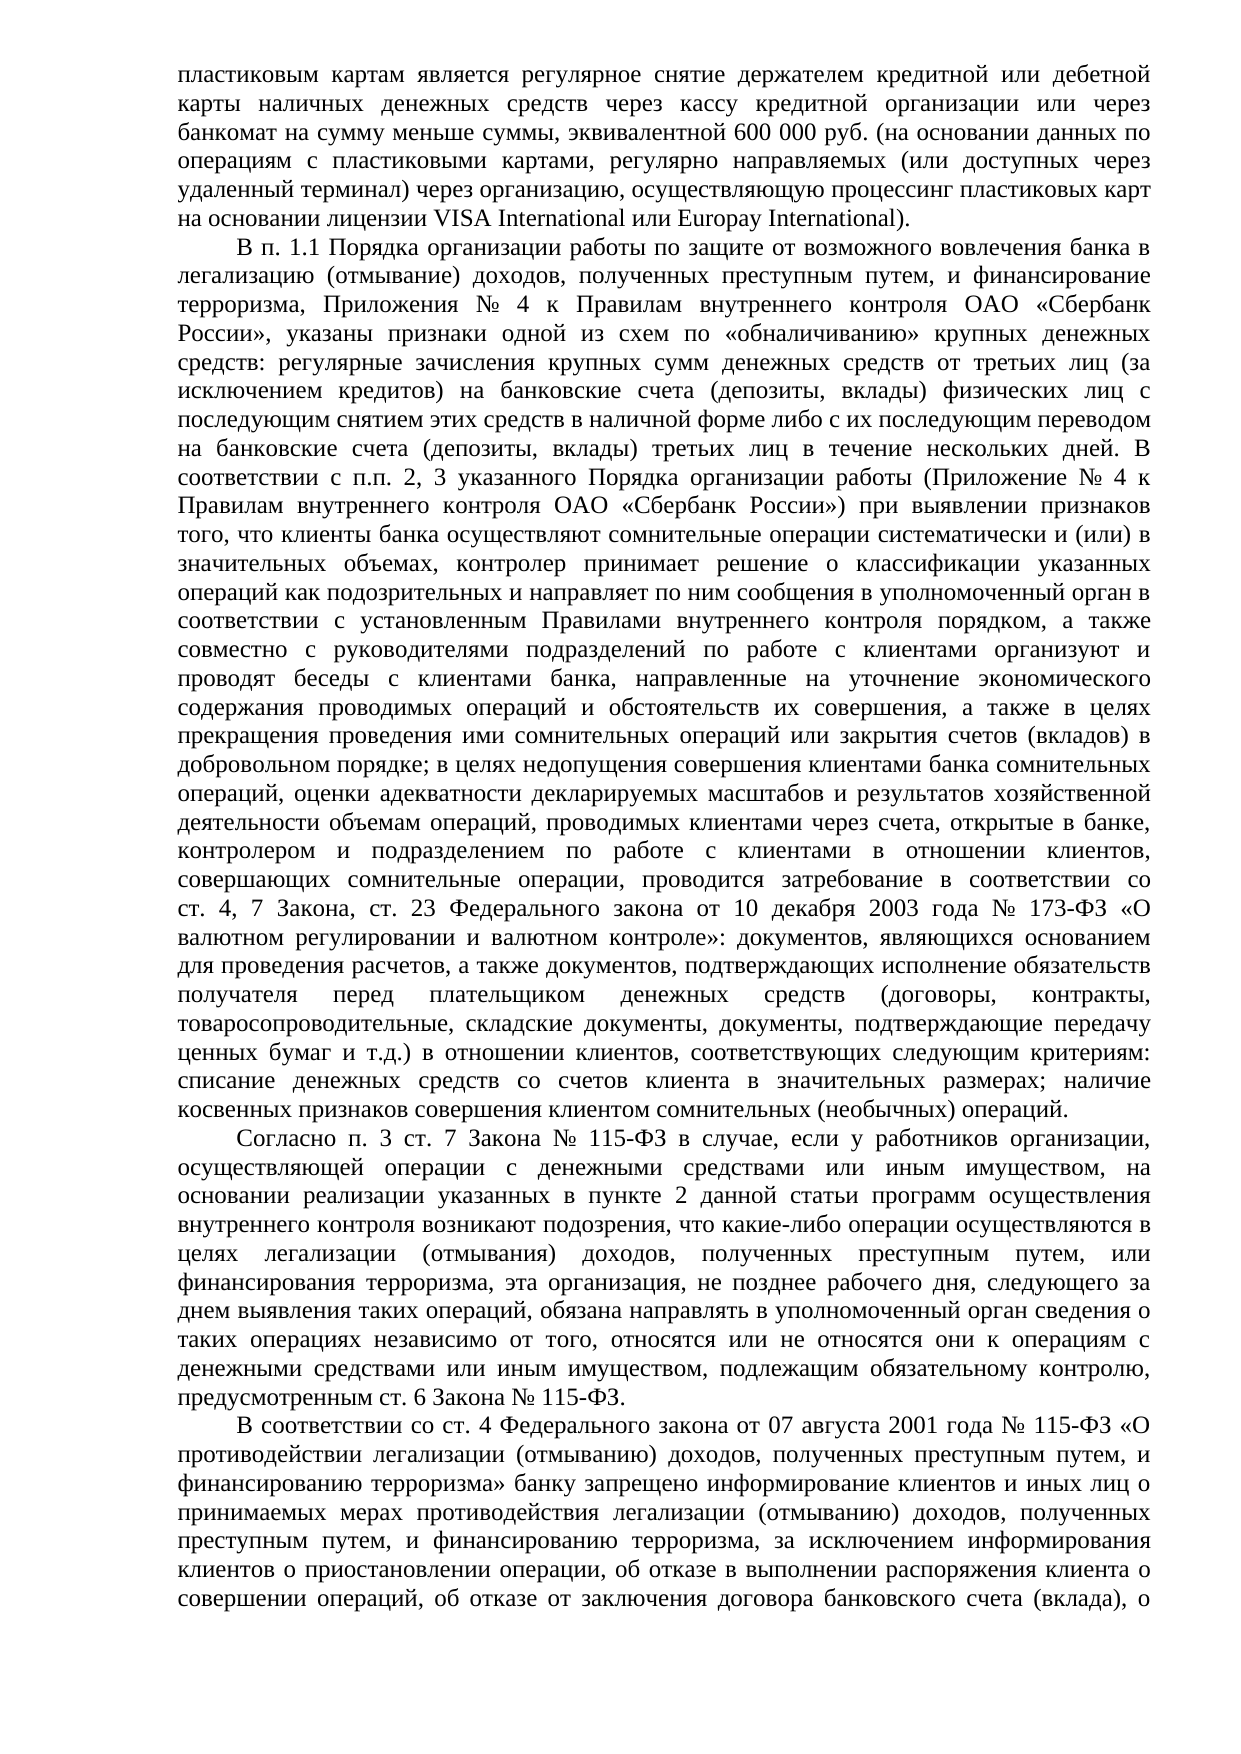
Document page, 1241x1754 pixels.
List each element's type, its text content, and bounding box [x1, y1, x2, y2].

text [177, 1410, 1152, 1612]
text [177, 59, 1152, 232]
text Согласно п. 3 ст. 7 Закона № 115-ФЗ в случае, если у работников организации, осуществляющей операции с денежными средствами или иным имуществом, на основании реализации указанных в пункте 2 данной статьи программ осуществления внутреннего контроля возникают подозрения, что какие-либо операции осуществляются в целях легализации (отмывания) доходов, полученных преступным путем, или финансирования терроризма, эта организация, не позднее рабочего дня, следующего за днем выявления таких операций, обязана направлять в уполномоченный орган сведения о таких операциях независимо от того, относятся или не относятся они к операциям с денежными средствами или иным имуществом, подлежащим обязательному контролю, предусмотренным ст. 6 Закона № 115-ФЗ. [177, 1123, 1152, 1410]
text В п. 1.1 Порядка организации работы по защите от возможного вовлечения банка в легализацию (отмывание) доходов, полученных преступным путем, и финансирование терроризма, Приложения № 4 к Правилам внутреннего контроля ОАО «Сбербанк России», указаны признаки одной из схем по «обналичиванию» крупных денежных средств: регулярные зачисления крупных сумм денежных средств от третьих лиц (за исключением кредитов) на банковские счета (депозиты, вклады) физических лиц с последующим снятием этих средств в наличной форме либо с их последующим переводом на банковские счета (депозиты, вклады) третьих лиц в течение нескольких дней. В соответствии с п.п. 2, 3 указанного Порядка организации работы (Приложение № 4 к Правилам внутреннего контроля ОАО «Сбербанк России») при выявлении признаков того, что клиенты банка осуществляют сомнительные операции систематически и (или) в значительных объемах, контролер принимает решение о классификации указанных операций как подозрительных и направляет по ним сообщения в уполномоченный орган в соответствии с установленным Правилами внутреннего контроля порядком, а также совместно с руководителями подразделений по работе с клиентами организуют и проводят беседы с клиентами банка, направленные на уточнение экономического содержания проводимых операций и обстоятельств их совершения, а также в целях прекращения проведения ими сомнительных операций или закрытия счетов (вкладов) в добровольном порядке; в целях недопущения совершения клиентами банка сомнительных операций, оценки адекватности декларируемых масштабов и результатов хозяйственной деятельности объемам операций, проводимых клиентами через счета, открытые в банке, контролером и подразделением по работе с клиентами в отношении клиентов, совершающих сомнительные операции, проводится затребование в соответствии со ст. 4, 7 Закона, ст. 23 Федерального закона от 10 декабря 2003 года № 173-ФЗ «О валютном регулировании и валютном контроле»: документов, являющихся основанием для проведения расчетов, а также документов, подтверждающих исполнение обязательств получателя перед плательщиком денежных средств (договоры, контракты, товаросопроводительные, складские документы, документы, подтверждающие передачу ценных бумаг и т.д.) в отношении клиентов, соответствующих следующим критериям: списание денежных средств со счетов клиента в значительных размерах; наличие косвенных признаков совершения клиентом сомнительных (необычных) операций. [177, 232, 1152, 1123]
